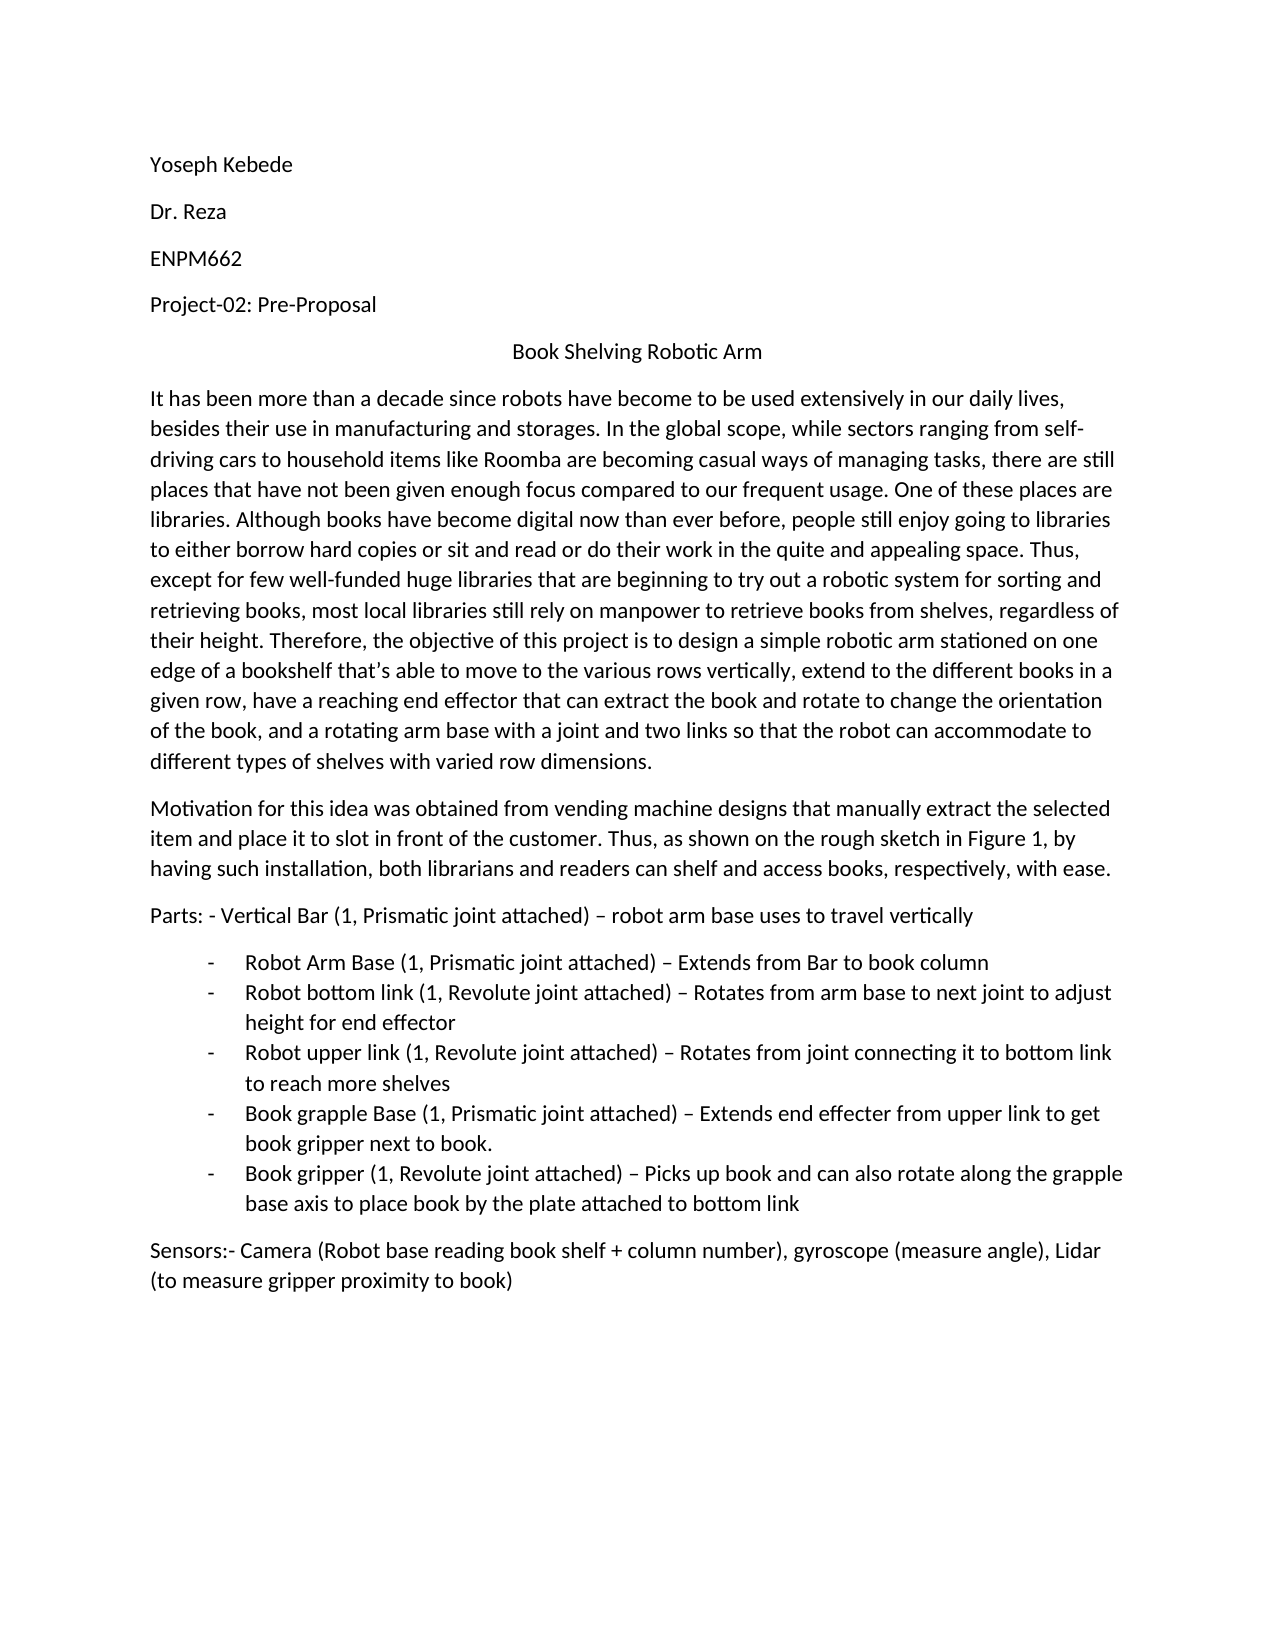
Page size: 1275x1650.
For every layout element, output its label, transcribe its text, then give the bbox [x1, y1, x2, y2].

list Book grapple Base (1, Prismatic joint attached) – Extends end effecter from upper link to get book gripper next to book. [207, 1099, 1125, 1157]
text Sensors:- Camera (Robot base reading book shelf + column number), gyroscope (measure angle), Lidar (to measure gripper proximity to book) [150, 1236, 1125, 1295]
text Project-02: Pre-Proposal [150, 291, 1125, 319]
text Yoseph Kebede [150, 150, 1125, 178]
text Book Shelving Robotic Arm [150, 337, 1125, 366]
list Book gripper (1, Revolute joint attached) – Picks up book and can also rotate along the grapple base axis to place book by the plate attached to bottom link [207, 1159, 1125, 1218]
text ENPM662 [150, 244, 1125, 272]
text Parts: - Vertical Bar (1, Prismatic joint attached) – robot arm base uses to travel vertically [150, 901, 1125, 929]
list Robot upper link (1, Revolute joint attached) – Rotates from joint connecting it to bottom link to reach more shelves [207, 1038, 1125, 1097]
list Robot Arm Base (1, Prismatic joint attached) – Extends from Bar to book column [207, 948, 1125, 976]
list Robot bottom link (1, Revolute joint attached) – Rotates from arm base to next joint to adjust height for end effector [207, 978, 1125, 1036]
text It has been more than a decade since robots have become to be used extensively in our daily lives, besides their use in manufacturing and storages. In the global scope, while sectors ranging from self-driving cars to household items like Roomba are becoming casual ways of managing tasks, there are still places that have not been given enough focus compared to our frequent usage. One of these places are libraries. Although books have become digital now than ever before, people still enjoy going to libraries to either borrow hard copies or sit and read or do their work in the quite and appealing space. Thus, except for few well-funded huge libraries that are beginning to try out a robotic system for sorting and retrieving books, most local libraries still rely on manpower to retrieve books from shelves, regardless of their height. Therefore, the objective of this project is to design a simple robotic arm stationed on one edge of a bookshelf that’s able to move to the various rows vertically, extend to the different books in a given row, have a reaching end effector that can extract the book and rotate to change the orientation of the book, and a rotating arm base with a joint and two links so that the robot can accommodate to different types of shelves with varied row dimensions. [150, 384, 1125, 775]
text Motivation for this idea was obtained from vending machine designs that manually extract the selected item and place it to slot in front of the customer. Thus, as shown on the rough sketch in Figure 1, by having such installation, both librarians and readers can shelf and access books, respectively, with ease. [150, 794, 1125, 882]
text Dr. Reza [150, 197, 1125, 225]
